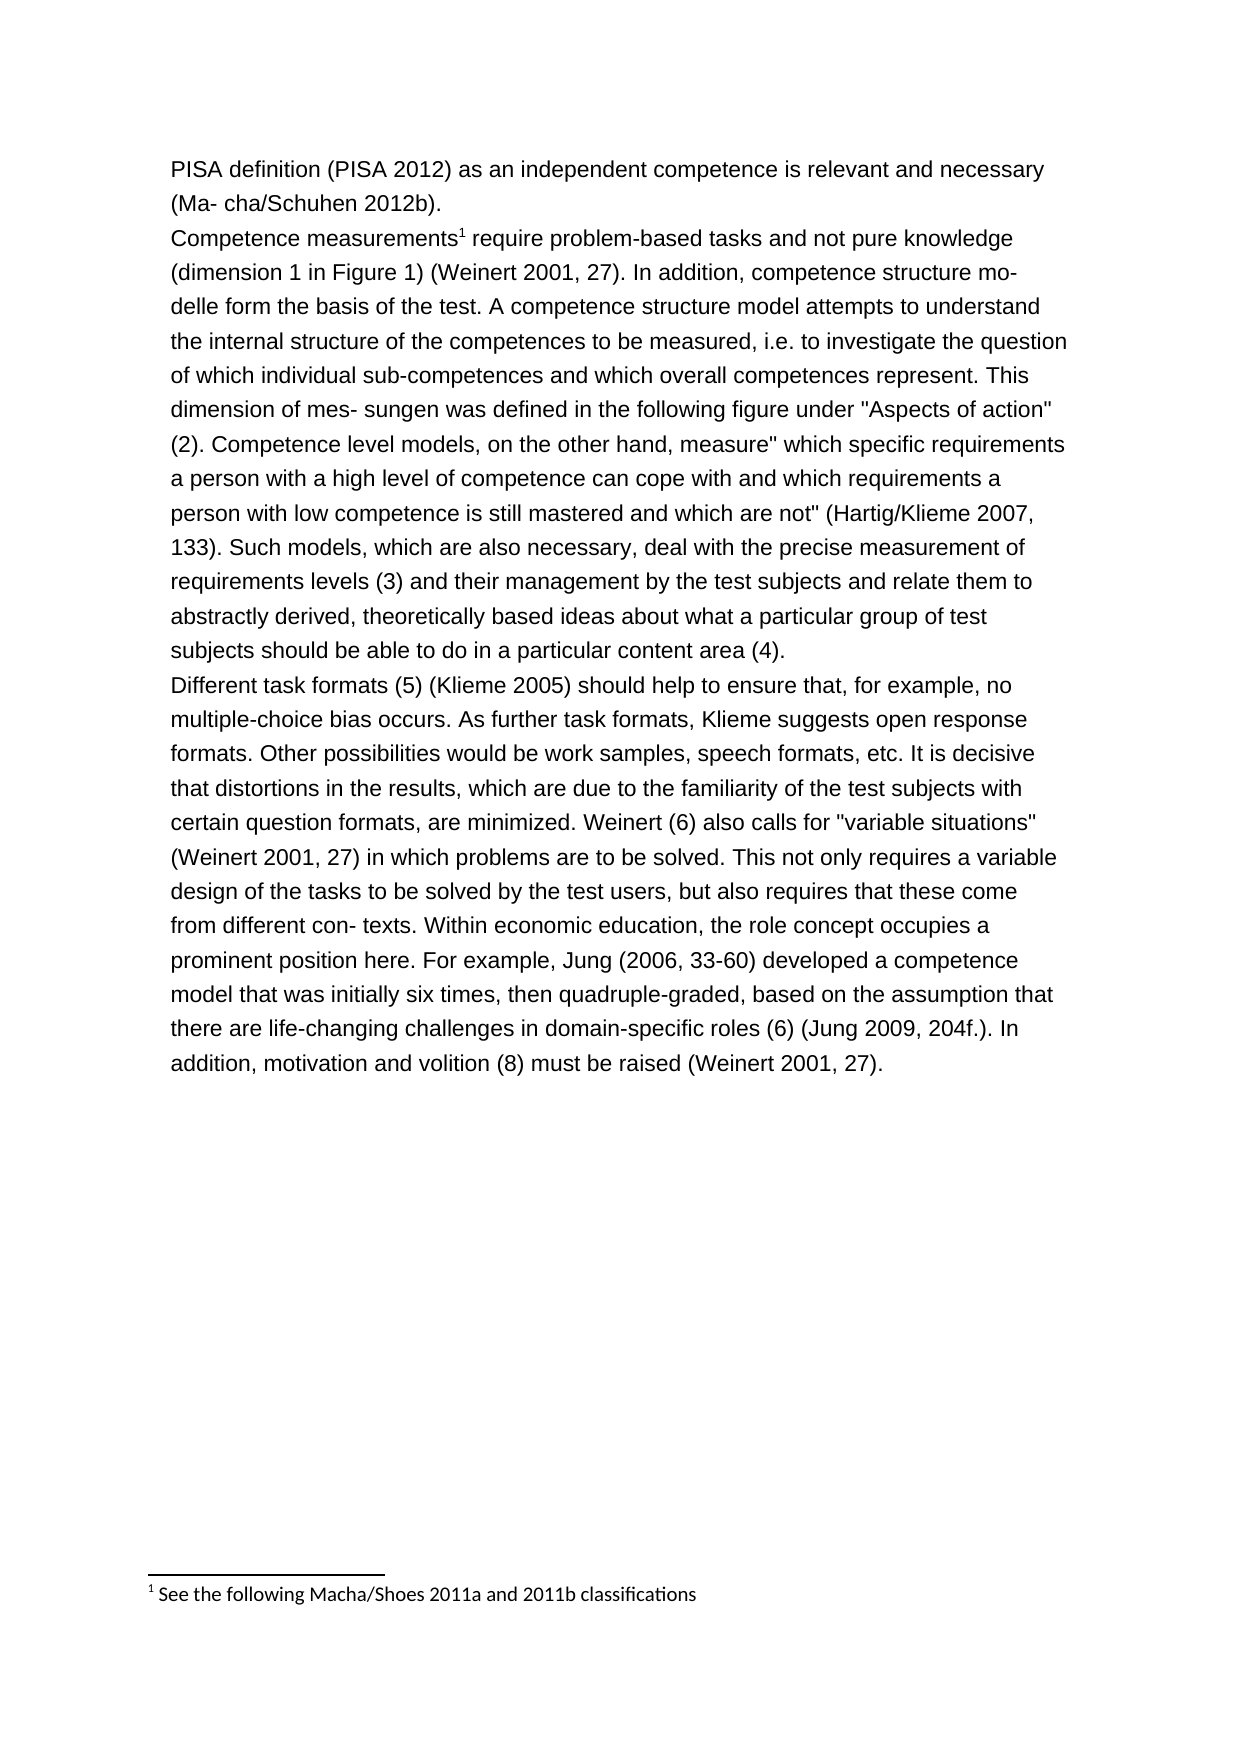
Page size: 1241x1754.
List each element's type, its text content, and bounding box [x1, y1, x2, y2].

text PISA definition (PISA 2012) as an independent competence is relevant and necessary (Ma- cha/Schuhen 2012b). [170, 148, 1069, 217]
text Different task formats (5) (Klieme 2005) should help to ensure that, for example, no multiple-choice bias occurs. As further task formats, Klieme suggests open response formats. Other possibilities would be work samples, speech formats, etc. It is decisive that distortions in the results, which are due to the familiarity of the test subjects with certain question formats, are minimized. Weinert (6) also calls for "variable situations" (Weinert 2001, 27) in which problems are to be solved. This not only requires a variable design of the tasks to be solved by the test users, but also requires that these come from different con- texts. Within economic education, the role concept occupies a prominent position here. For example, Jung (2006, 33-60) developed a competence model that was initially six times, then quadruple-graded, based on the assumption that there are life-changing challenges in domain-specific roles (6) (Jung 2009, 204f.). In addition, motivation and volition (8) must be raised (Weinert 2001, 27). [170, 663, 1067, 1076]
text Competence measurements require problem-based tasks and not pure knowledge (dimension 1 in Figure 1) (Weinert 2001, 27). In addition, competence structure mo- delle form the basis of the test. A competence structure model attempts to understand the internal structure of the competences to be measured, i.e. to investigate the question of which individual sub-competences and which overall competences represent. This dimension of mes- sungen was defined in the following figure under "Aspects of action" (2). Competence level models, on the other hand, measure" which specific requirements a person with a high level of competence can cope with and which requirements a person with low competence is still mastered and which are not" (Hartig/Klieme 2007, 133). Such models, which are also necessary, deal with the precise measurement of requirements levels (3) and their management by the test subjects and relate them to abstractly derived, theoretically based ideas about what a particular group of test subjects should be able to do in a particular content area (4). [170, 217, 1069, 663]
